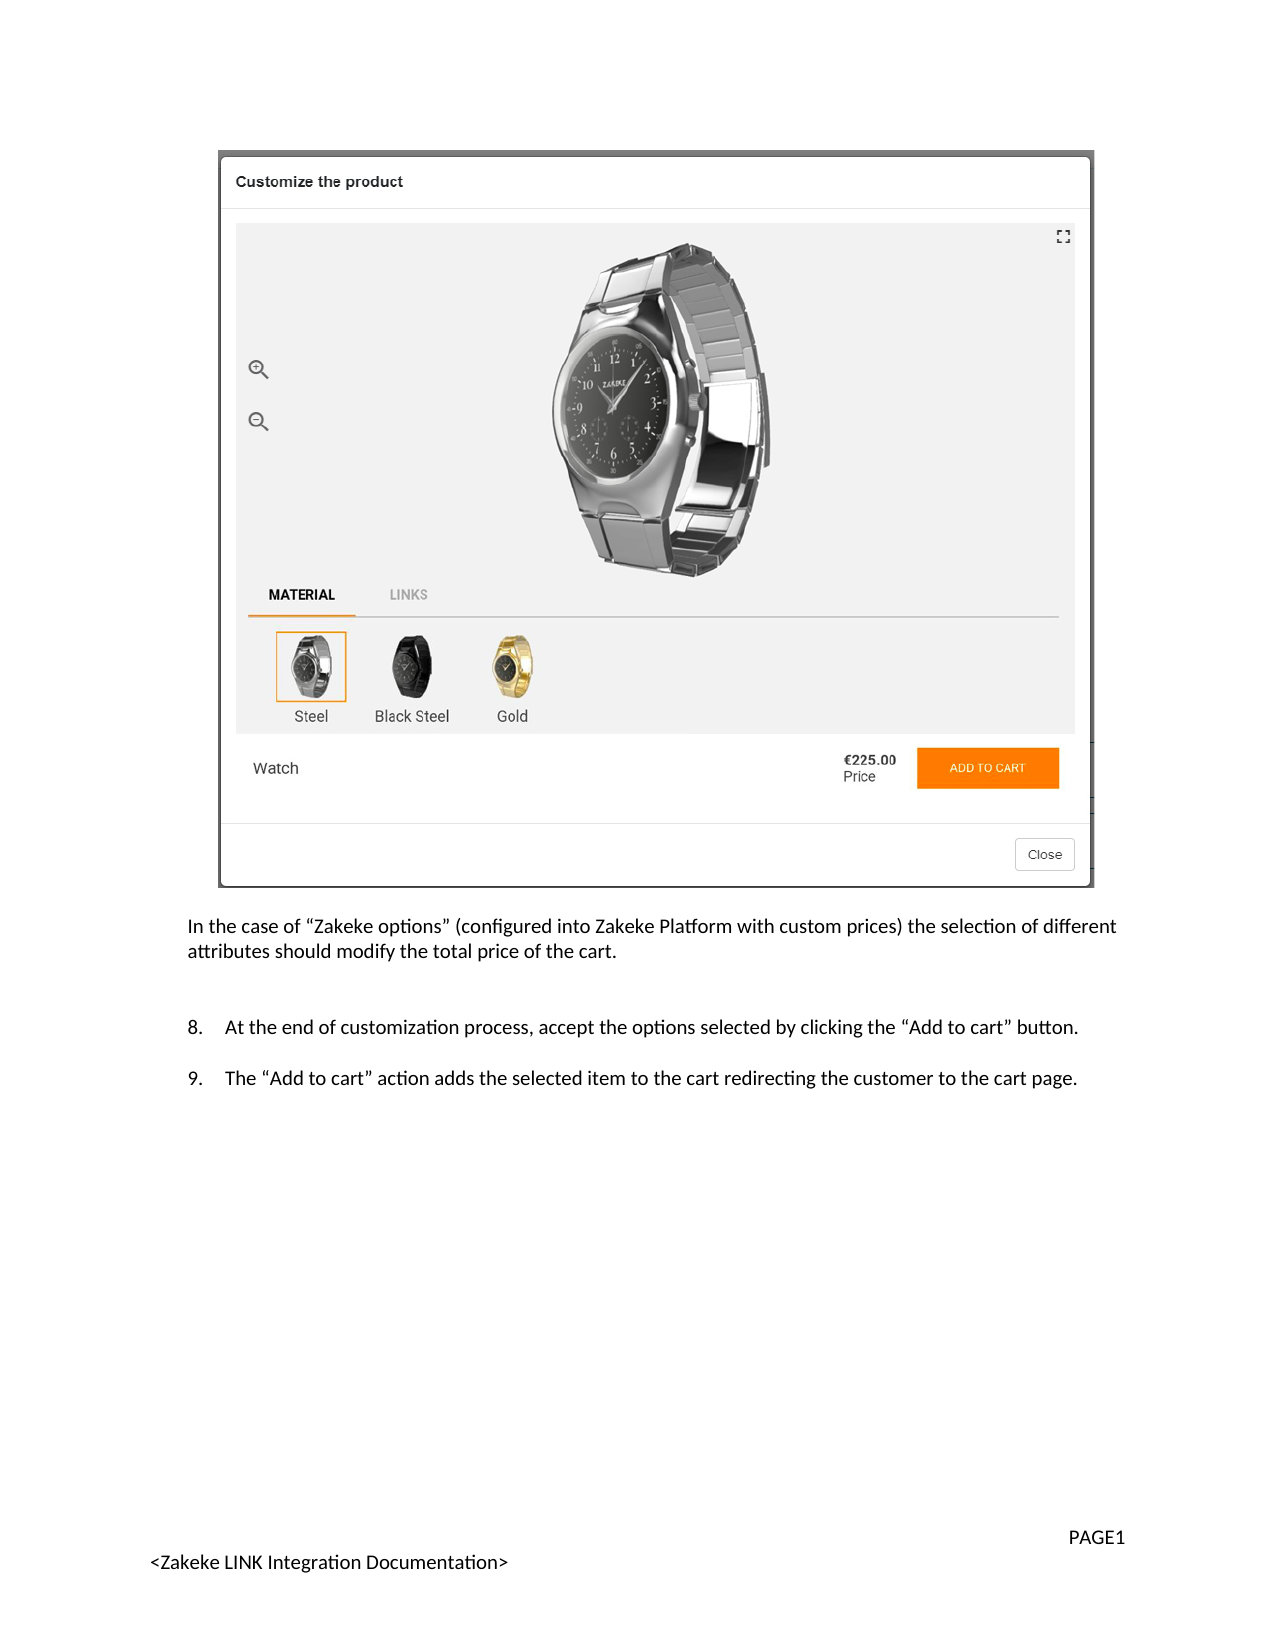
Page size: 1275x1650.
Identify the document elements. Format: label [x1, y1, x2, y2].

picture [218, 150, 1095, 888]
